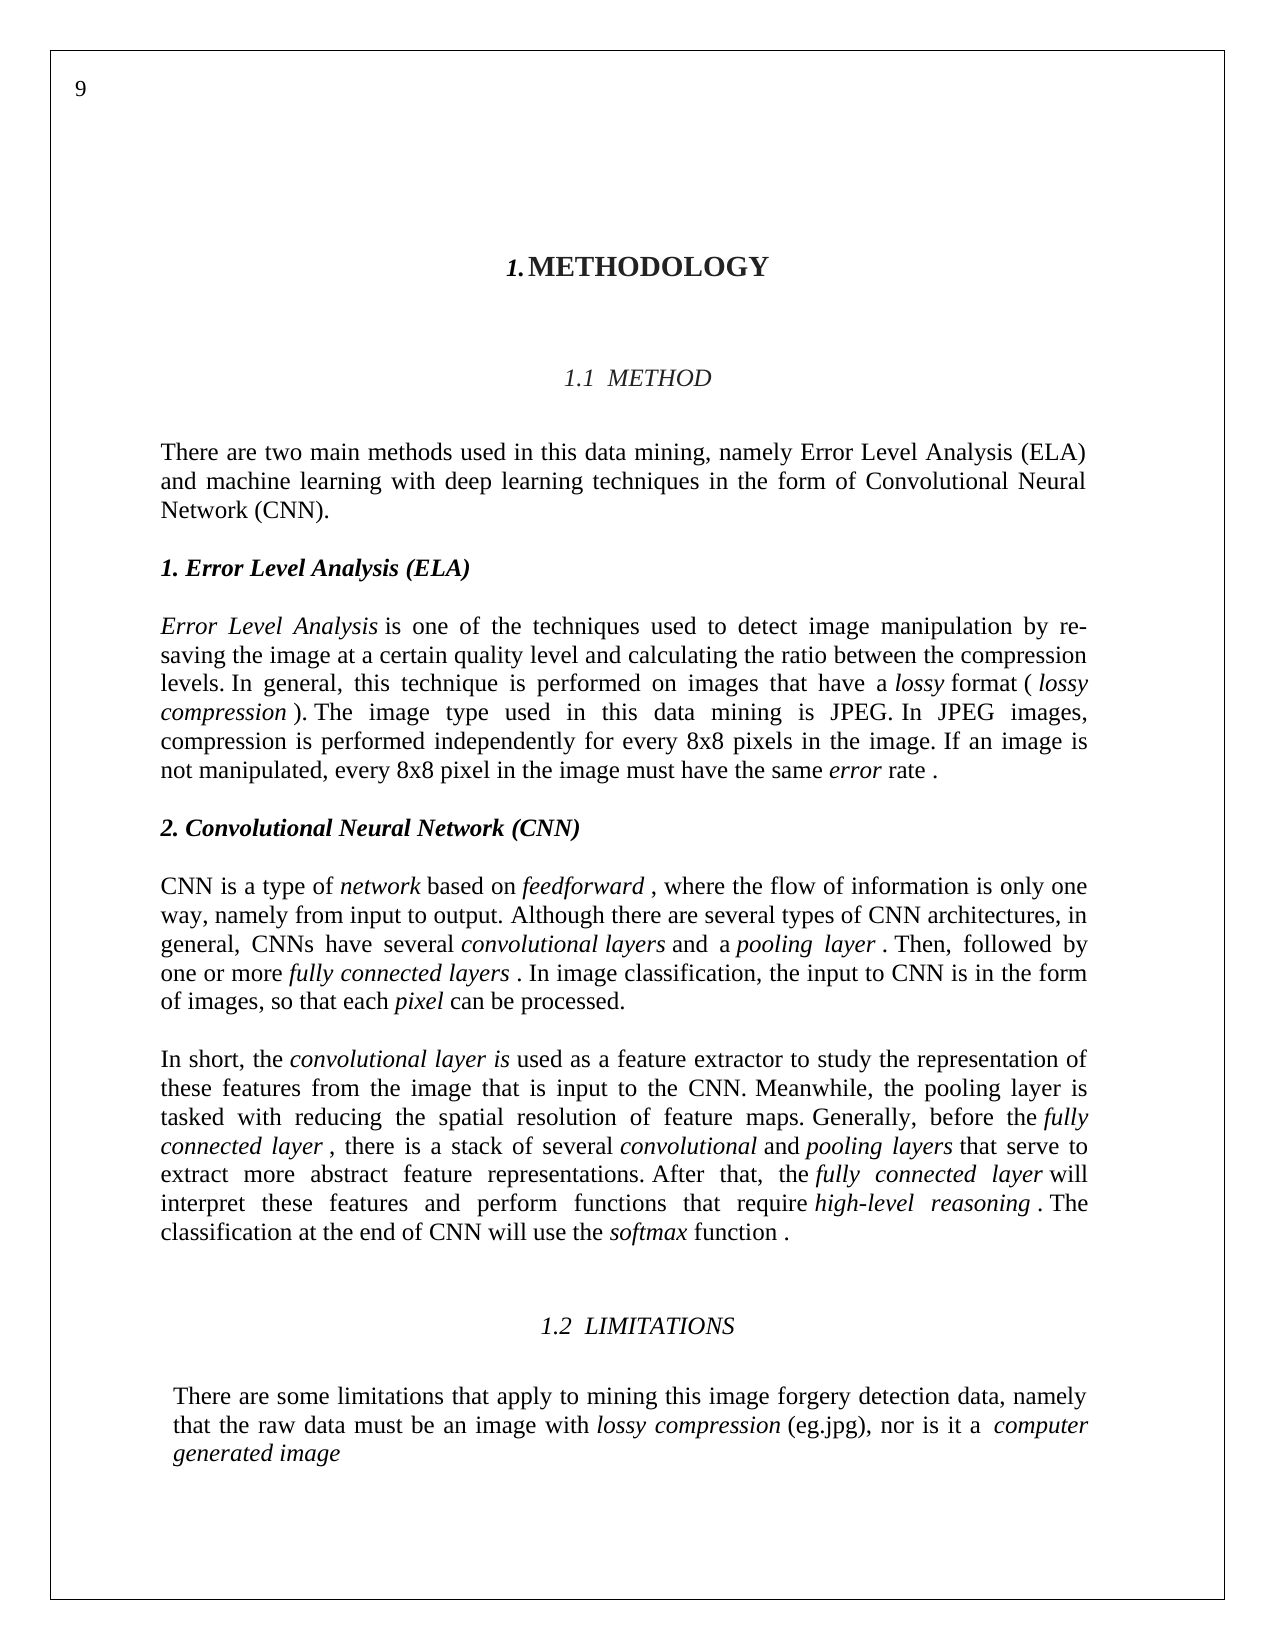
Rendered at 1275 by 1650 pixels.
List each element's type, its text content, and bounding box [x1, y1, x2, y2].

title METHODOLOGY [150, 249, 1125, 282]
text 1. Error Level Analysis (ELA) [160, 553, 1125, 581]
text There are some limitations that apply to mining this image forgery detection data, namely that the raw data must be an image with lossy compression (eg.jpg), nor is it a computer generated image [173, 1381, 1088, 1467]
text CNN is a type of network based on feedforward , where the flow of information is only one way, namely from input to output. Although there are several types of CNN architectures, in general, CNNs have several convolutional layers and a pooling layer . Then, followed by one or more fully connected layers . In image classification, the input to CNN is in the form of images, so that each pixel can be processed. [160, 871, 1088, 1015]
subtitle METHOD [150, 363, 1125, 392]
subtitle LIMITATIONS [150, 1311, 1125, 1340]
text 2. Convolutional Neural Network (CNN) [160, 813, 1125, 842]
text Error Level Analysis is one of the techniques used to detect image manipulation by re-saving the image at a certain quality level and calculating the ratio between the compression levels. In general, this technique is performed on images that have a lossy format ( lossy compression ). The image type used in this data mining is JPEG. In JPEG images, compression is performed independently for every 8x8 pixels in the image. If an image is not manipulated, every 8x8 pixel in the image must have the same error rate . [160, 611, 1088, 783]
text In short, the convolutional layer is used as a feature extractor to study the representation of these features from the image that is input to the CNN. Meanwhile, the pooling layer is tasked with reducing the spatial resolution of feature maps. Generally, before the fully connected layer , there is a stack of several convolutional and pooling layers that serve to extract more abstract feature representations. After that, the fully connected layer will interpret these features and perform functions that require high-level reasoning . The classification at the end of CNN will use the softmax function . [160, 1044, 1088, 1246]
text There are two main methods used in this data mining, namely Error Level Analysis (ELA) and machine learning with deep learning techniques in the form of Convolutional Neural Network (CNN). [160, 437, 1087, 524]
